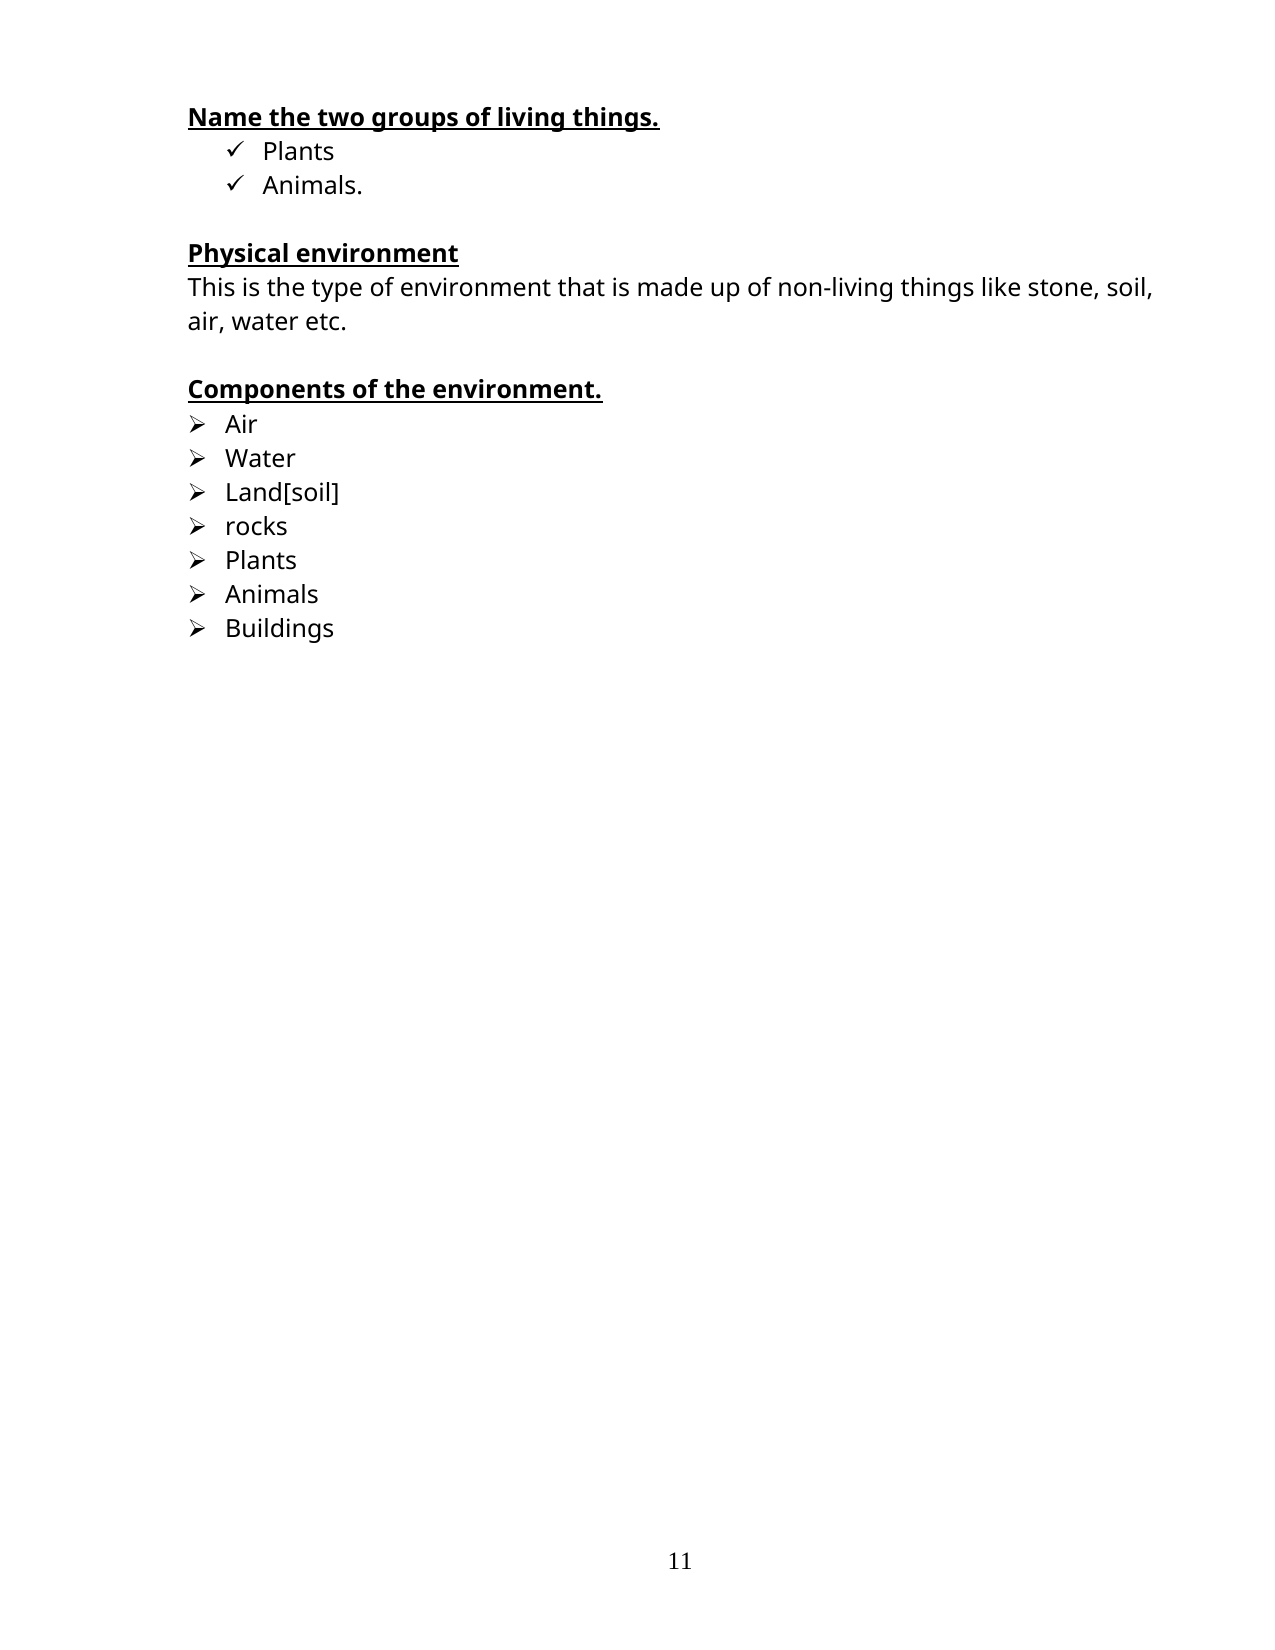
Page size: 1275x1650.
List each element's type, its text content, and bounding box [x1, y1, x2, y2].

list Plants [225, 134, 1172, 168]
list Animals [187, 577, 642, 611]
list Animals. [225, 168, 1172, 202]
list Land[soil] [187, 474, 642, 508]
text Physical environment [187, 236, 1172, 270]
list Plants [187, 542, 642, 577]
text This is the type of environment that is made up of non-living things like stone, soil, air, water etc. [187, 270, 1172, 338]
list Water [187, 440, 642, 474]
list Buildings [187, 611, 642, 645]
text Components of the environment. [187, 372, 1172, 406]
list rocks [187, 508, 642, 542]
text Name the two groups of living things. [187, 100, 1172, 134]
list Air [187, 406, 642, 440]
